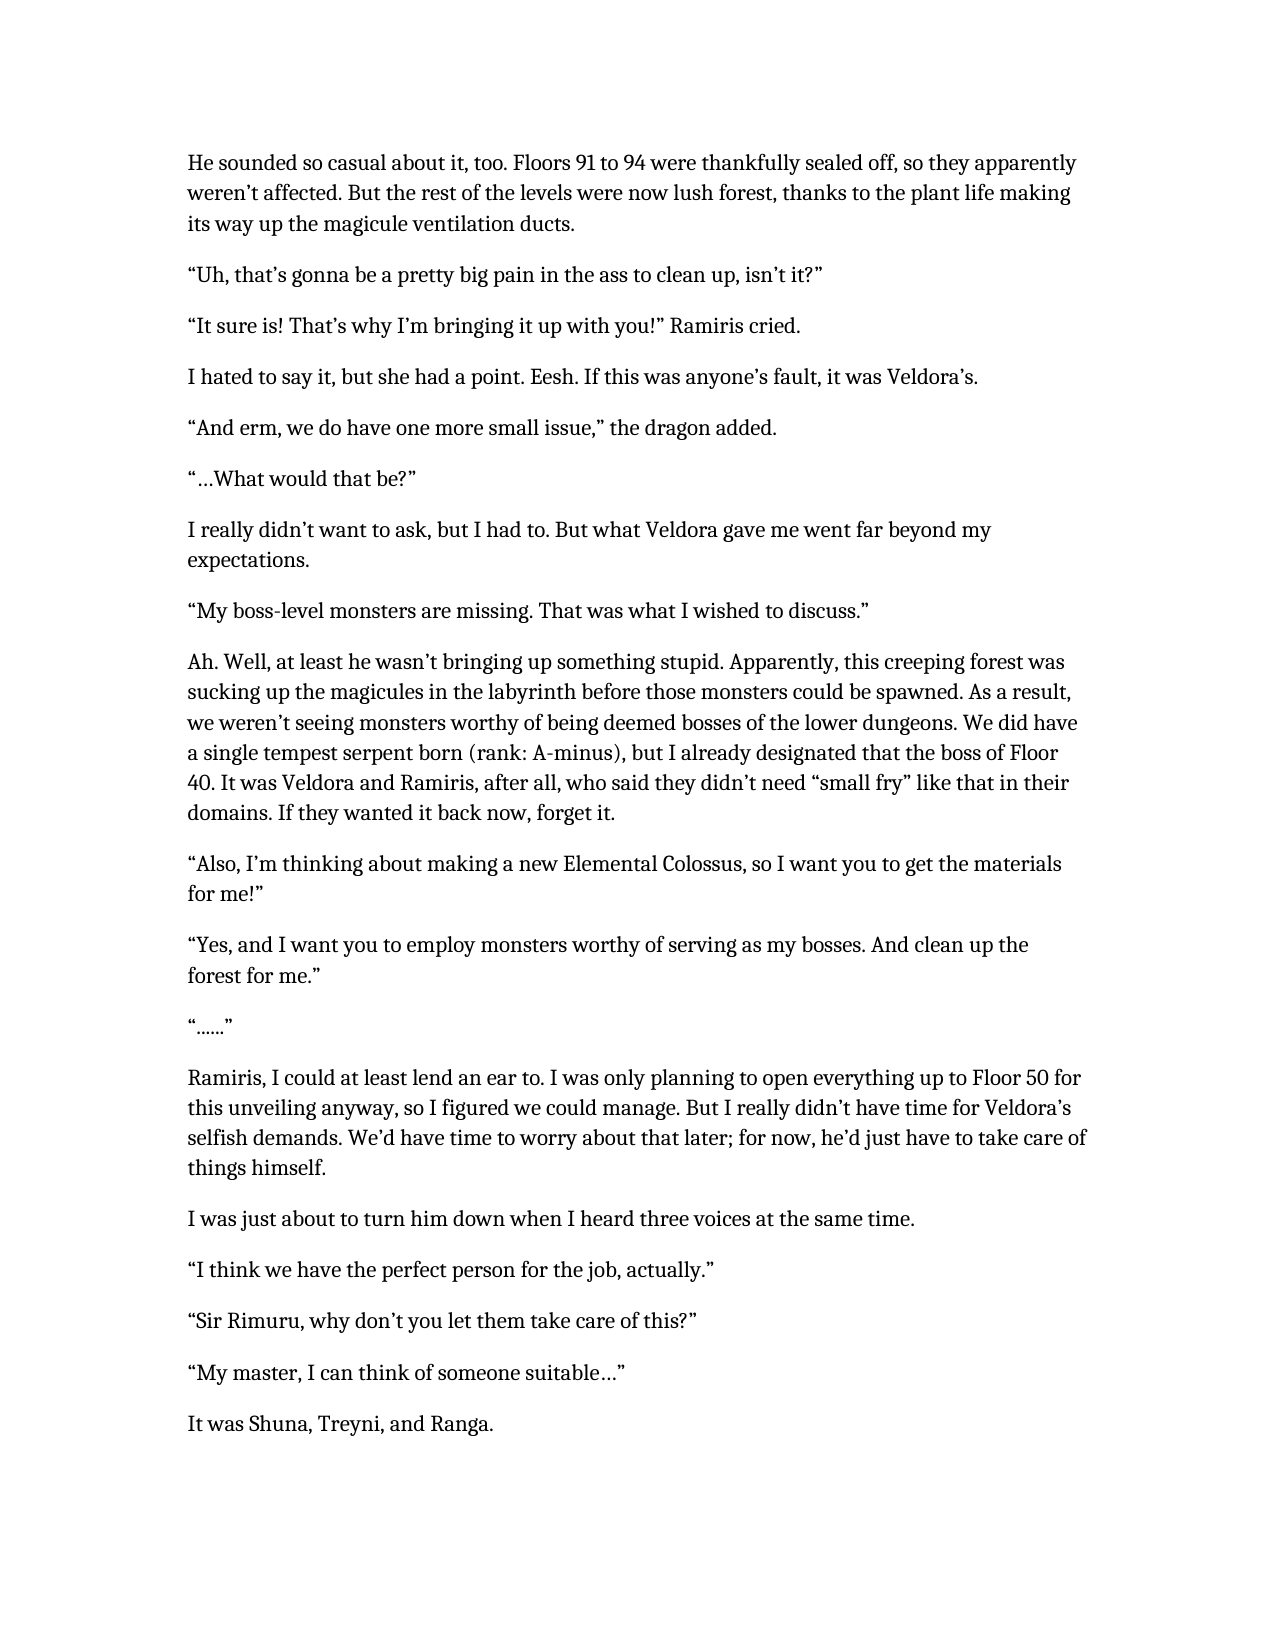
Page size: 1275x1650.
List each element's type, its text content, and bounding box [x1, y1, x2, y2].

text “Also, I’m thinking about making a new Elemental Colossus, so I want you to get the materials for me!” [187, 851, 1087, 908]
text “Yes, and I want you to employ monsters worthy of serving as my bosses. And clean up the forest for me.” [187, 932, 1087, 989]
text “It sure is! That’s why I’m bringing it up with you!” Ramiris cried. [187, 312, 1087, 339]
text “I think we have the perfect person for the job, actually.” [187, 1257, 1087, 1284]
text “Sir Rimuru, why don’t you let them take care of this?” [187, 1308, 1087, 1335]
text “My boss-level monsters are missing. That was what I wished to discuss.” [187, 598, 1087, 624]
text I hated to say it, but she had a point. Eesh. If this was anyone’s fault, it was Veldora’s. [187, 363, 1087, 390]
text It was Shuna, Treyni, and Ranga. [187, 1410, 1087, 1437]
text He sounded so casual about it, too. Floors 91 to 94 were thankfully sealed off, so they apparently weren’t affected. But the rest of the levels were now lush forest, thanks to the plant life making its way up the magicule ventilation ducts. [187, 150, 1087, 237]
text I really didn’t want to ask, but I had to. But what Veldora gave me went far beyond my expectations. [187, 517, 1087, 573]
text Ah. Well, at least he wasn’t bringing up something stupid. Apparently, this creeping forest was sucking up the magicules in the labyrinth before those monsters could be spawned. As a result, we weren’t seeing monsters worthy of being deemed bosses of the lower dungeons. We did have a single tempest serpent born (rank: A-minus), but I already designated that the boss of Floor 40. It was Veldora and Ramiris, after all, who said they didn’t need “small fry” like that in their domains. If they wanted it back now, forget it. [187, 649, 1087, 826]
text “…What would that be?” [187, 466, 1087, 492]
text “......” [187, 1013, 1087, 1040]
text I was just about to turn him down when I heard three voices at the same time. [187, 1206, 1087, 1233]
text “And erm, we do have one more small issue,” the dragon added. [187, 414, 1087, 441]
text “Uh, that’s gonna be a pretty big pain in the ass to clean up, isn’t it?” [187, 261, 1087, 288]
text “My master, I can think of someone suitable…” [187, 1359, 1087, 1386]
text Ramiris, I could at least lend an ear to. I was only planning to open everything up to Floor 50 for this unveiling anyway, so I figured we could manage. But I really didn’t have time for Veldora’s selfish demands. We’d have time to worry about that later; for now, he’d just have to take care of things himself. [187, 1064, 1087, 1182]
